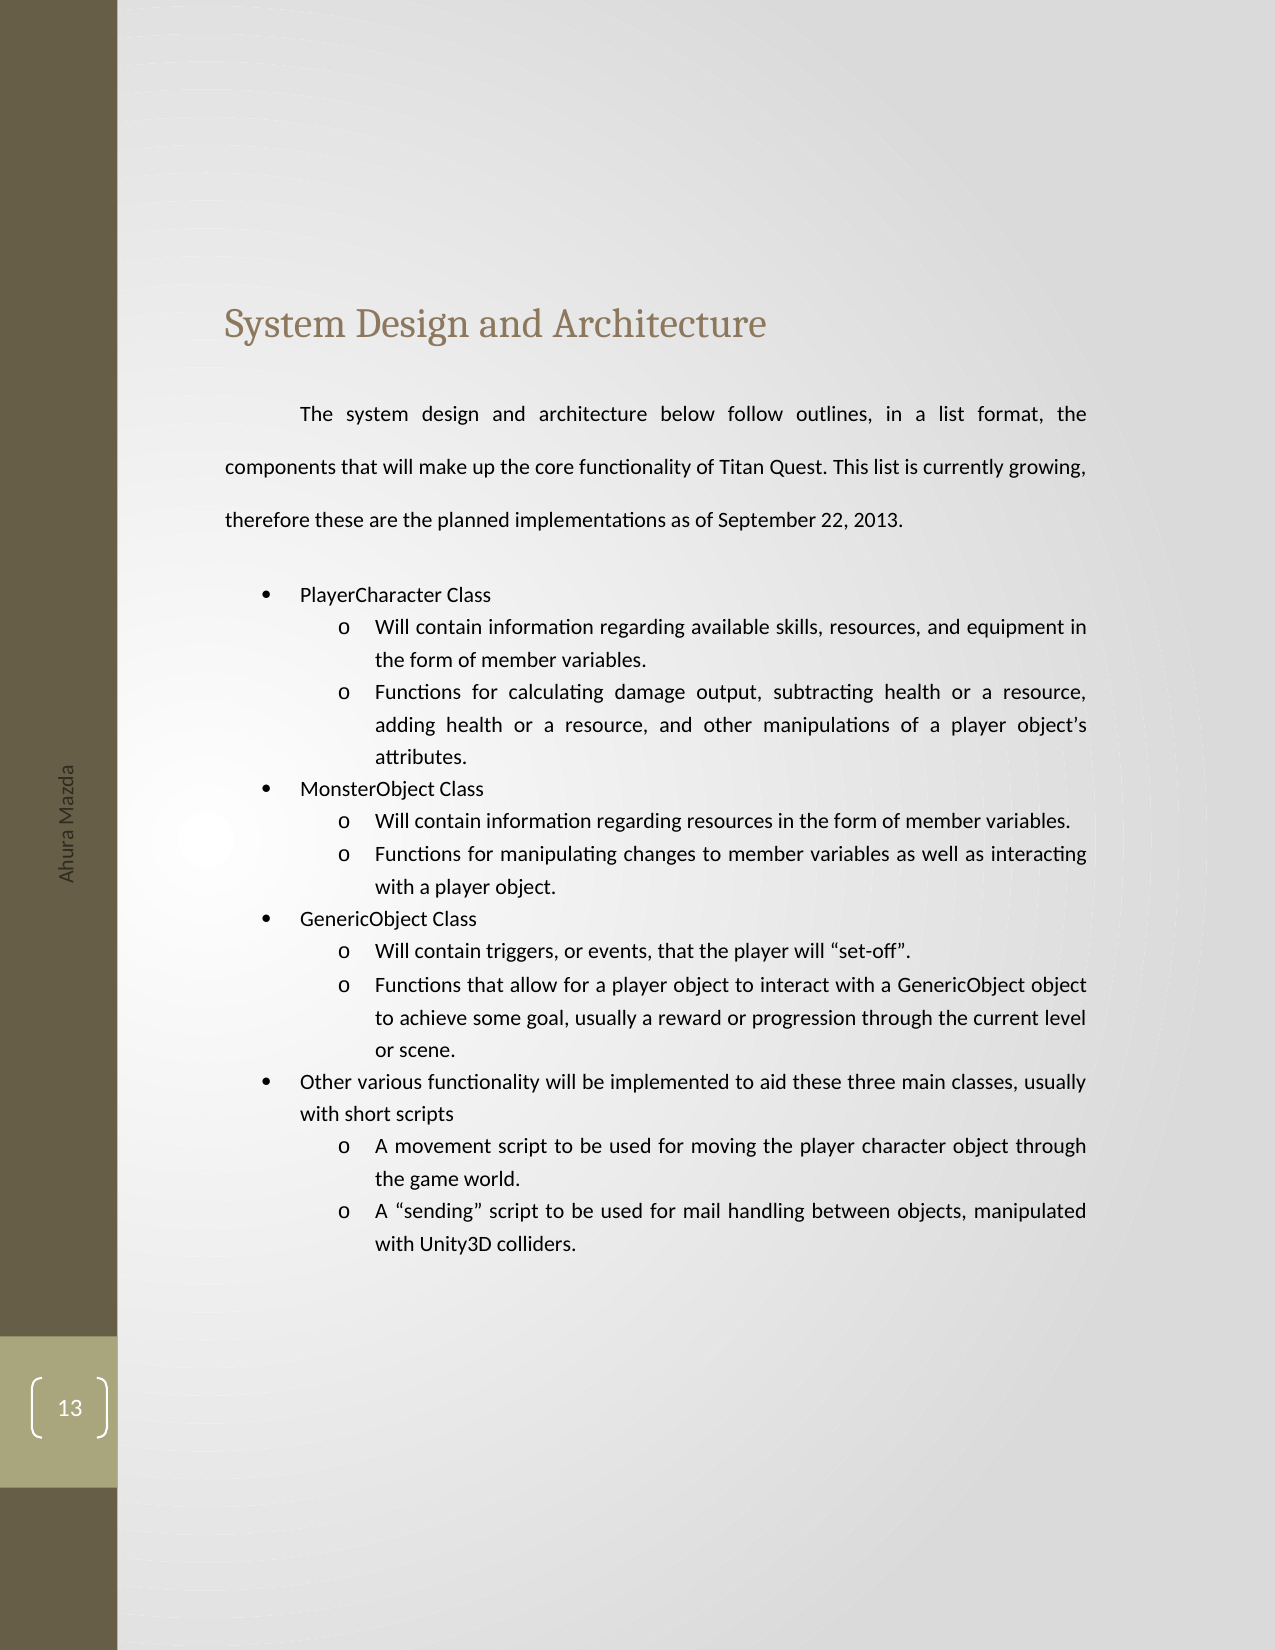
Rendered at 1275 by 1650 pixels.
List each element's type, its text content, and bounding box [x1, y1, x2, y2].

list Functions for manipulating changes to member variables as well as interacting with a player object. [337, 840, 1087, 900]
list PlayerCharacter Class [262, 581, 1087, 607]
list Will contain information regarding available skills, resources, and equipment in the form of member variables. [337, 613, 1087, 673]
list A “sending” script to be used for mail handling between objects, manipulated with Unity3D colliders. [337, 1197, 1087, 1257]
subtitle System Design and Architecture [225, 300, 1087, 348]
list GenericObject Class [262, 905, 1087, 932]
list Other various functionality will be implemented to aid these three main classes, usually with short scripts [262, 1068, 1087, 1126]
list A movement script to be used for moving the player character object through the game world. [337, 1132, 1087, 1192]
list Will contain information regarding resources in the form of member variables. [337, 807, 1087, 835]
list MonsterObject Class [262, 775, 1087, 802]
list Functions for calculating damage output, subtracting health or a resource, adding health or a resource, and other manipulations of a player object’s attributes. [337, 678, 1087, 770]
list Functions that allow for a player object to interact with a GenericObject object to achieve some goal, usually a reward or progression through the current level or scene. [337, 971, 1087, 1062]
list Will contain triggers, or events, that the player will “set-off”. [337, 937, 1087, 965]
text The system design and architecture below follow outlines, in a list format, the components that will make up the core functionality of Titan Quest. This list is currently growing, therefore these are the planned implementations as of September 22, 2013. [225, 400, 1087, 533]
